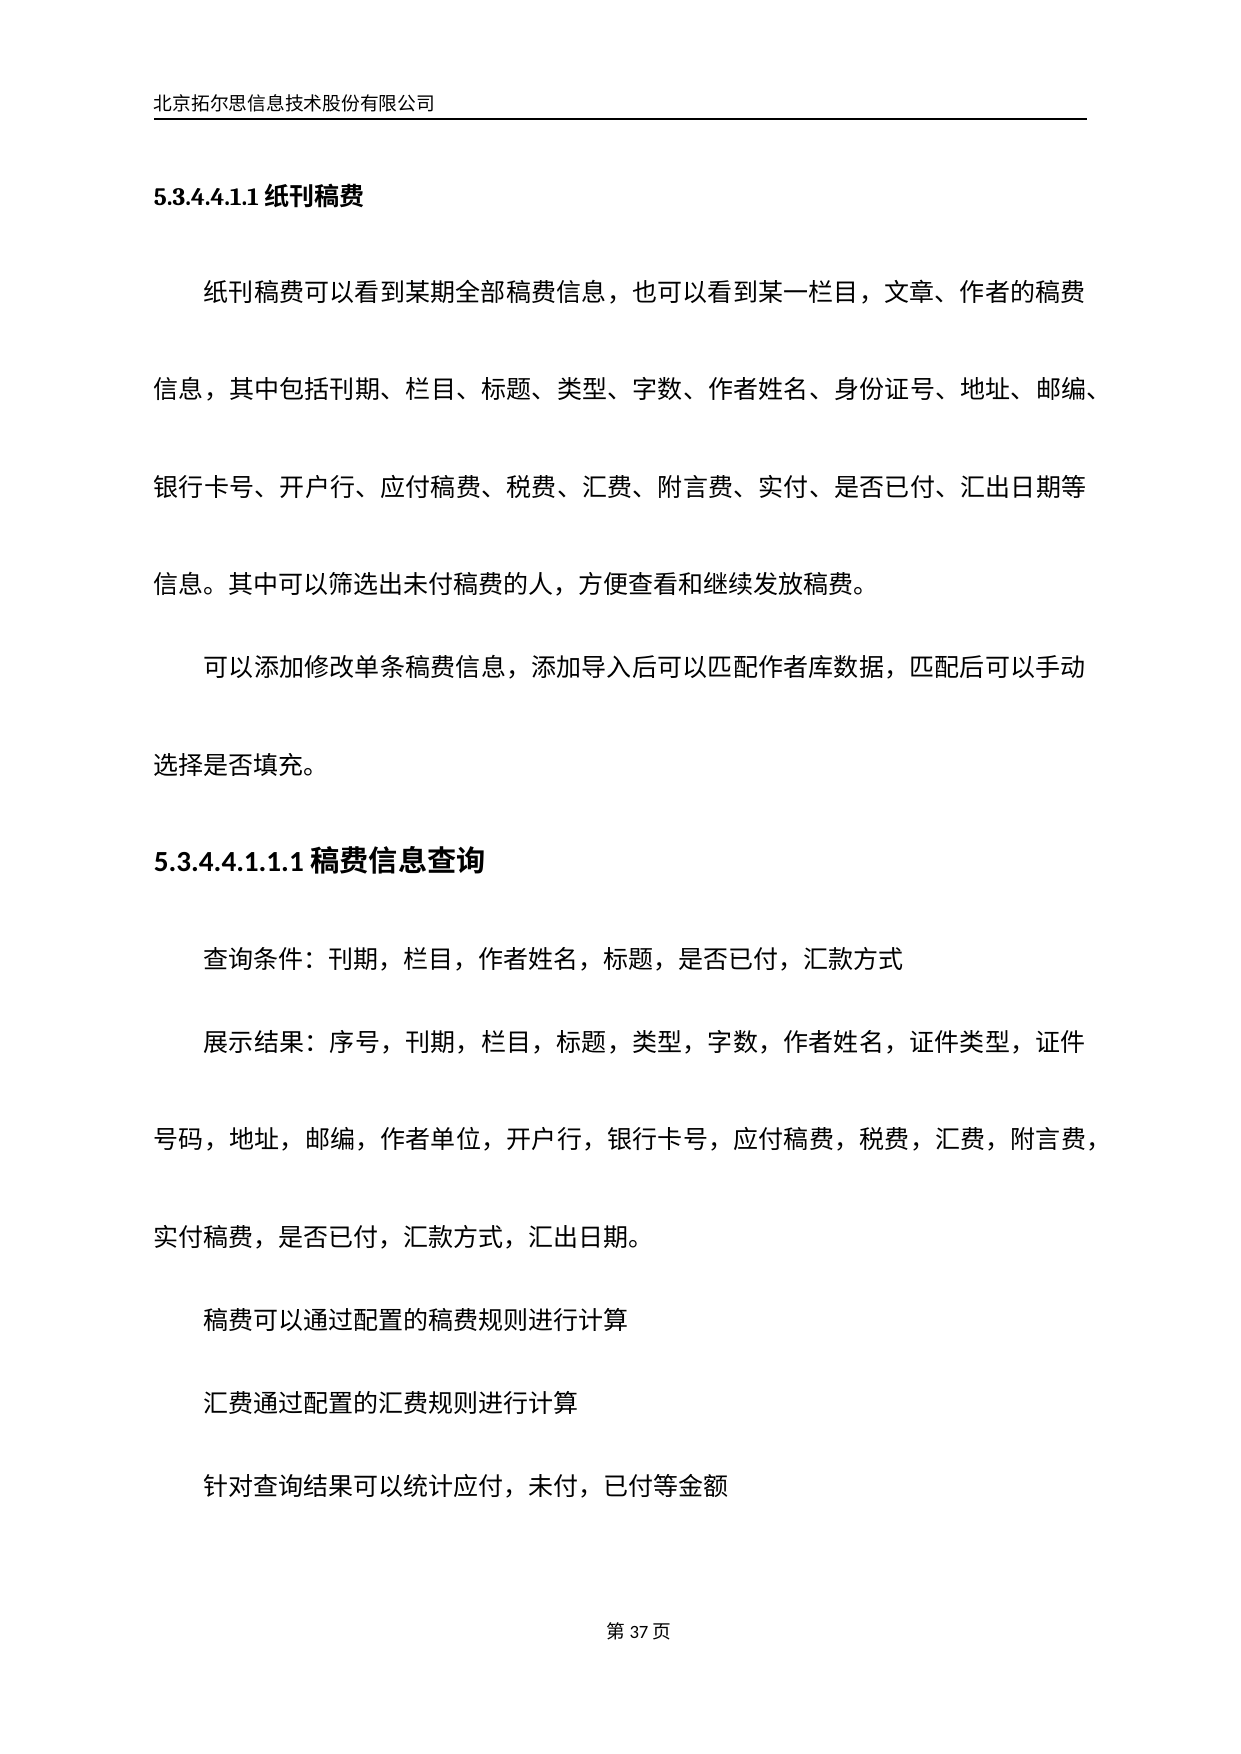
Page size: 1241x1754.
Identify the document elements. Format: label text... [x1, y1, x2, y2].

text 可以添加修改单条稿费信息，添加导入后可以匹配作者库数据，匹配后可以手动选择是否填充。 [153, 633, 1087, 796]
text 展示结果：序号，刊期，栏目，标题，类型，字数，作者姓名，证件类型，证件号码，地址，邮编，作者单位，开户行，银行卡号，应付稿费，税费，汇费，附言费，实付稿费，是否已付，汇款方式，汇出日期。 [153, 1008, 1087, 1268]
subtitle 稿费信息查询 [154, 826, 1087, 891]
text 查询条件：刊期，栏目，作者姓名，标题，是否已付，汇款方式 [153, 925, 1087, 990]
text 针对查询结果可以统计应付，未付，已付等金额 [153, 1452, 1087, 1517]
text 汇费通过配置的汇费规则进行计算 [153, 1369, 1087, 1434]
subtitle 纸刊稿费 [154, 162, 1087, 227]
text 纸刊稿费可以看到某期全部稿费信息，也可以看到某一栏目，文章、作者的稿费信息，其中包括刊期、栏目、标题、类型、字数、作者姓名、身份证号、地址、邮编、银行卡号、开户行、应付稿费、税费、汇费、附言费、实付、是否已付、汇出日期等信息。其中可以筛选出未付稿费的人，方便查看和继续发放稿费。 [153, 258, 1087, 615]
text 稿费可以通过配置的稿费规则进行计算 [153, 1286, 1087, 1351]
